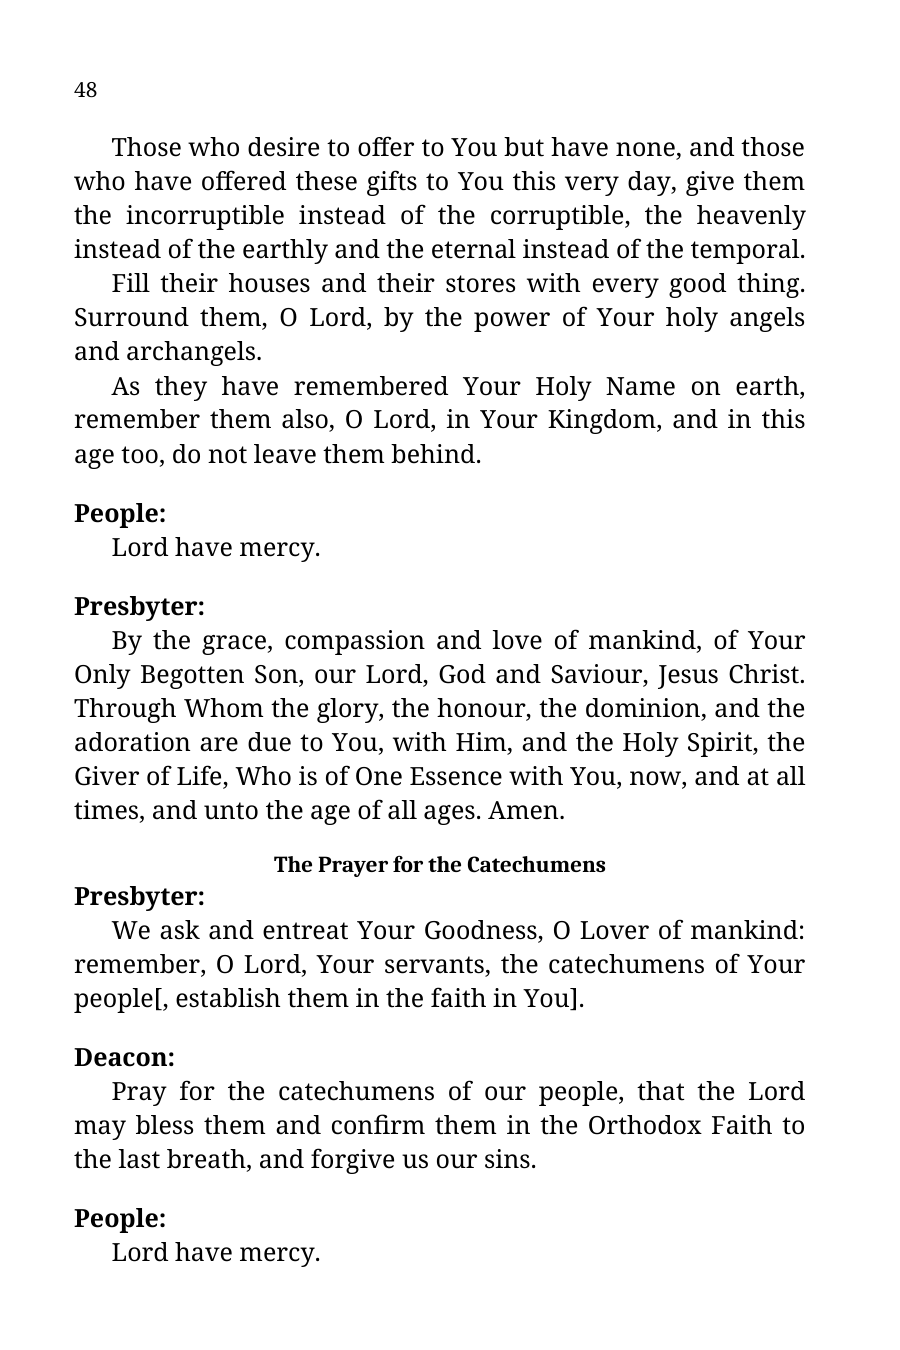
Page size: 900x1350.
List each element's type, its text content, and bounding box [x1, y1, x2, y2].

text People: [74, 1201, 806, 1235]
text Lord have mercy. [74, 1235, 806, 1269]
text Presbyter: [74, 878, 806, 912]
text Those who desire to offer to You but have none, and those who have offered these gifts to You this very day, give them the incorruptible instead of the corruptible, the heavenly instead of the earthly and the eternal instead of the temporal. [74, 130, 806, 266]
text Presbyter: [74, 588, 806, 622]
text People: [74, 495, 806, 529]
text As they have remembered Your Holy Name on earth, remember them also, O Lord, in Your Kingdom, and in this age too, do not leave them behind. [74, 368, 806, 470]
text Lord have mercy. [74, 529, 806, 563]
text Deacon: [74, 1039, 806, 1073]
text By the grace, compassion and love of mankind, of Your Only Begotten Son, our Lord, God and Saviour, Jesus Christ. Through Whom the glory, the honour, the dominion, and the adoration are due to You, with Him, and the Holy Spirit, the Giver of Life, Who is of One Essence with You, now, and at all times, and unto the age of all ages. Amen. [74, 622, 806, 827]
text Fill their houses and their stores with every good thing. Surround them, O Lord, by the power of Your holy angels and archangels. [74, 266, 806, 368]
subtitle The Prayer for the Catechumens [74, 852, 806, 878]
text Pray for the catechumens of our people, that the Lord may bless them and confirm them in the Orthodox Faith to the last breath, and forgive us our sins. [74, 1073, 806, 1176]
